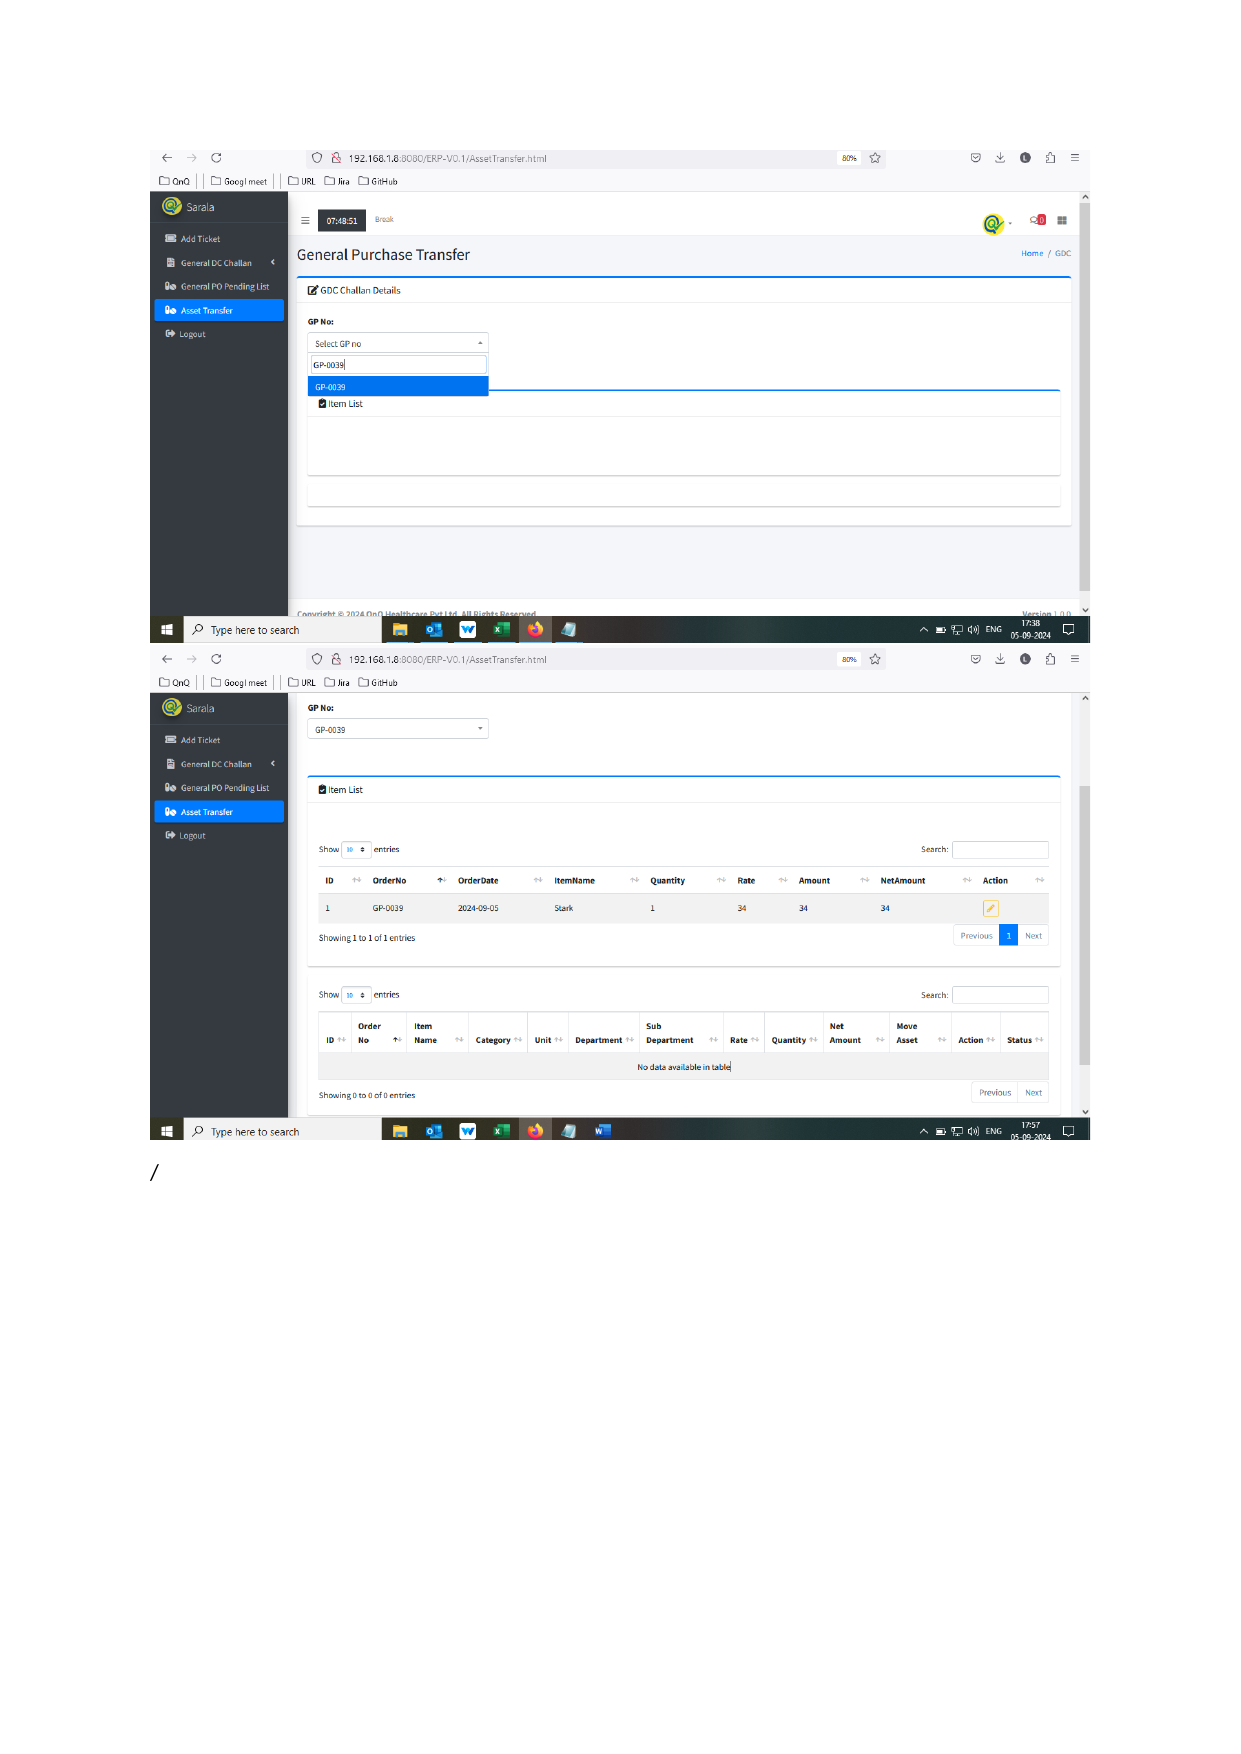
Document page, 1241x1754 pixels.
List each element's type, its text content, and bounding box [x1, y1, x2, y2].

picture [150, 645, 1091, 1140]
text / [150, 1158, 1090, 1186]
picture [150, 150, 1091, 643]
